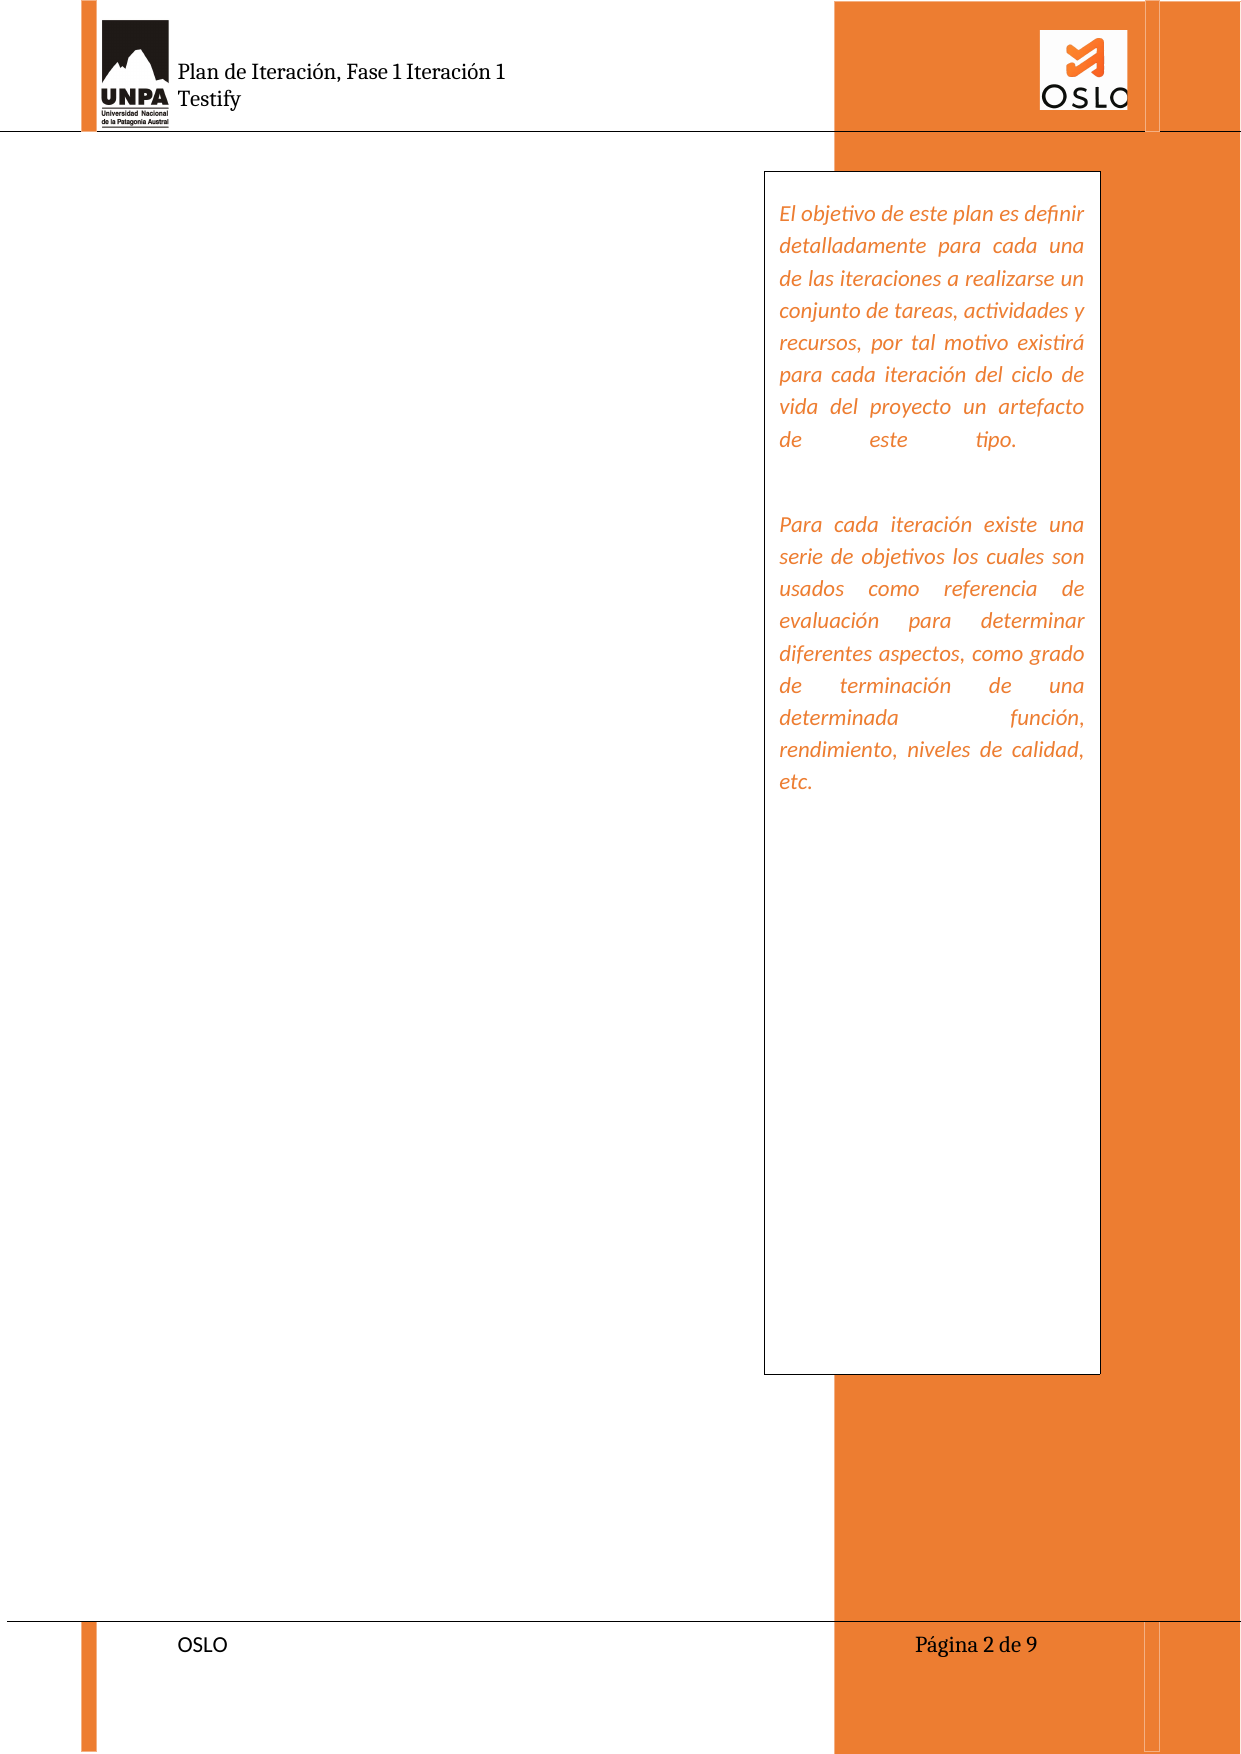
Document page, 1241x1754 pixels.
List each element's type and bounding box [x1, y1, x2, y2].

picture [1039, 30, 1128, 109]
picture [100, 18, 170, 129]
